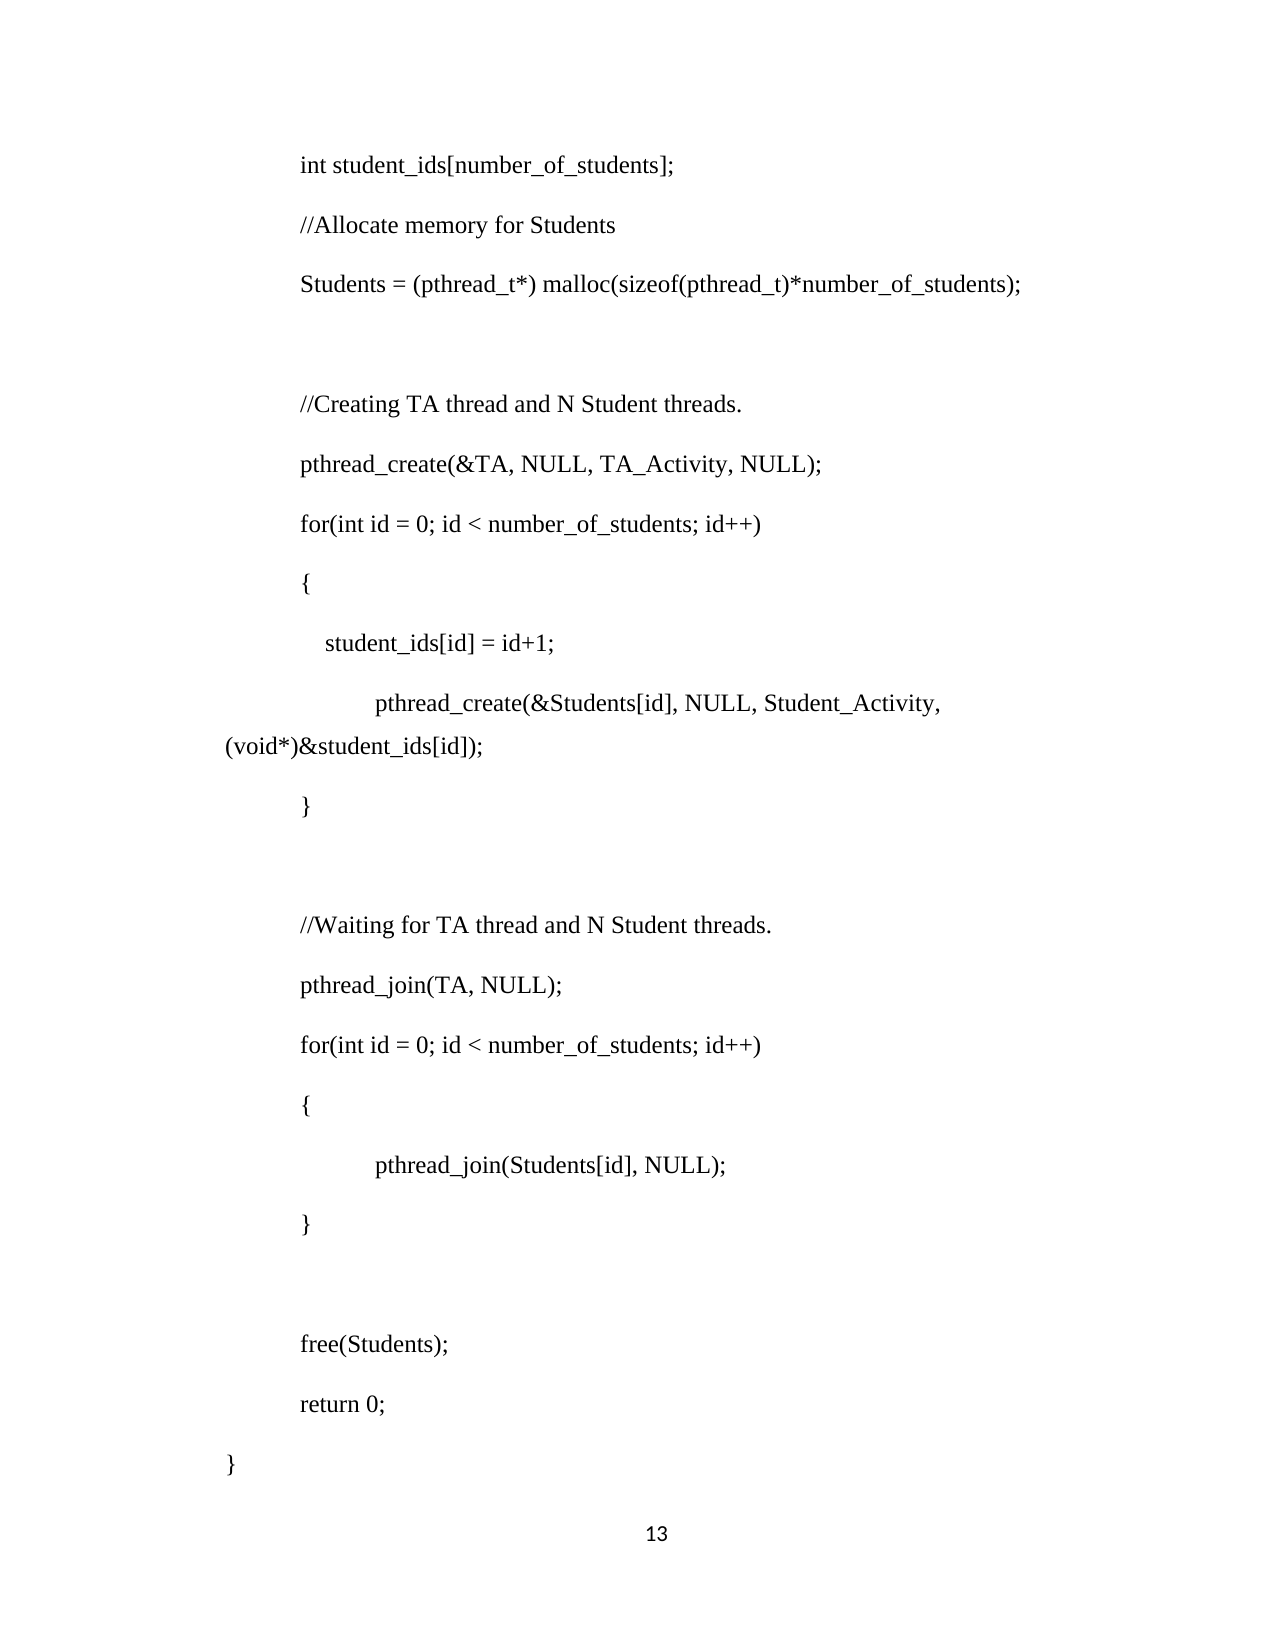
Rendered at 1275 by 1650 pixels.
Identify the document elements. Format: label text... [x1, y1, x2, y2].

text Students = (pthread_t*) malloc(sizeof(pthread_t)*number_of_students); [225, 269, 1087, 298]
text } [225, 1209, 1087, 1238]
text { [225, 568, 1087, 597]
text //Allocate memory for Students [225, 210, 1087, 238]
text //Waiting for TA thread and N Student threads. [225, 911, 1087, 939]
text for(int id = 0; id < number_of_students; id++) [225, 509, 1087, 537]
text student_ids[id] = id+1; [225, 628, 1087, 657]
text for(int id = 0; id < number_of_students; id++) [225, 1030, 1087, 1059]
text //Creating TA thread and N Student threads. [225, 389, 1087, 418]
text } [225, 1449, 1087, 1477]
text int student_ids[number_of_students]; [225, 150, 1087, 179]
text pthread_create(&TA, NULL, TA_Activity, NULL); [225, 449, 1087, 478]
text return 0; [225, 1389, 1087, 1418]
text } [225, 791, 1087, 820]
text pthread_join(Students[id], NULL); [225, 1150, 1087, 1178]
text { [225, 1090, 1087, 1119]
text free(Students); [225, 1329, 1087, 1358]
text pthread_join(TA, NULL); [225, 970, 1087, 999]
text pthread_create(&Students[id], NULL, Student_Activity,(void*)&student_ids[id]); [225, 688, 1087, 760]
